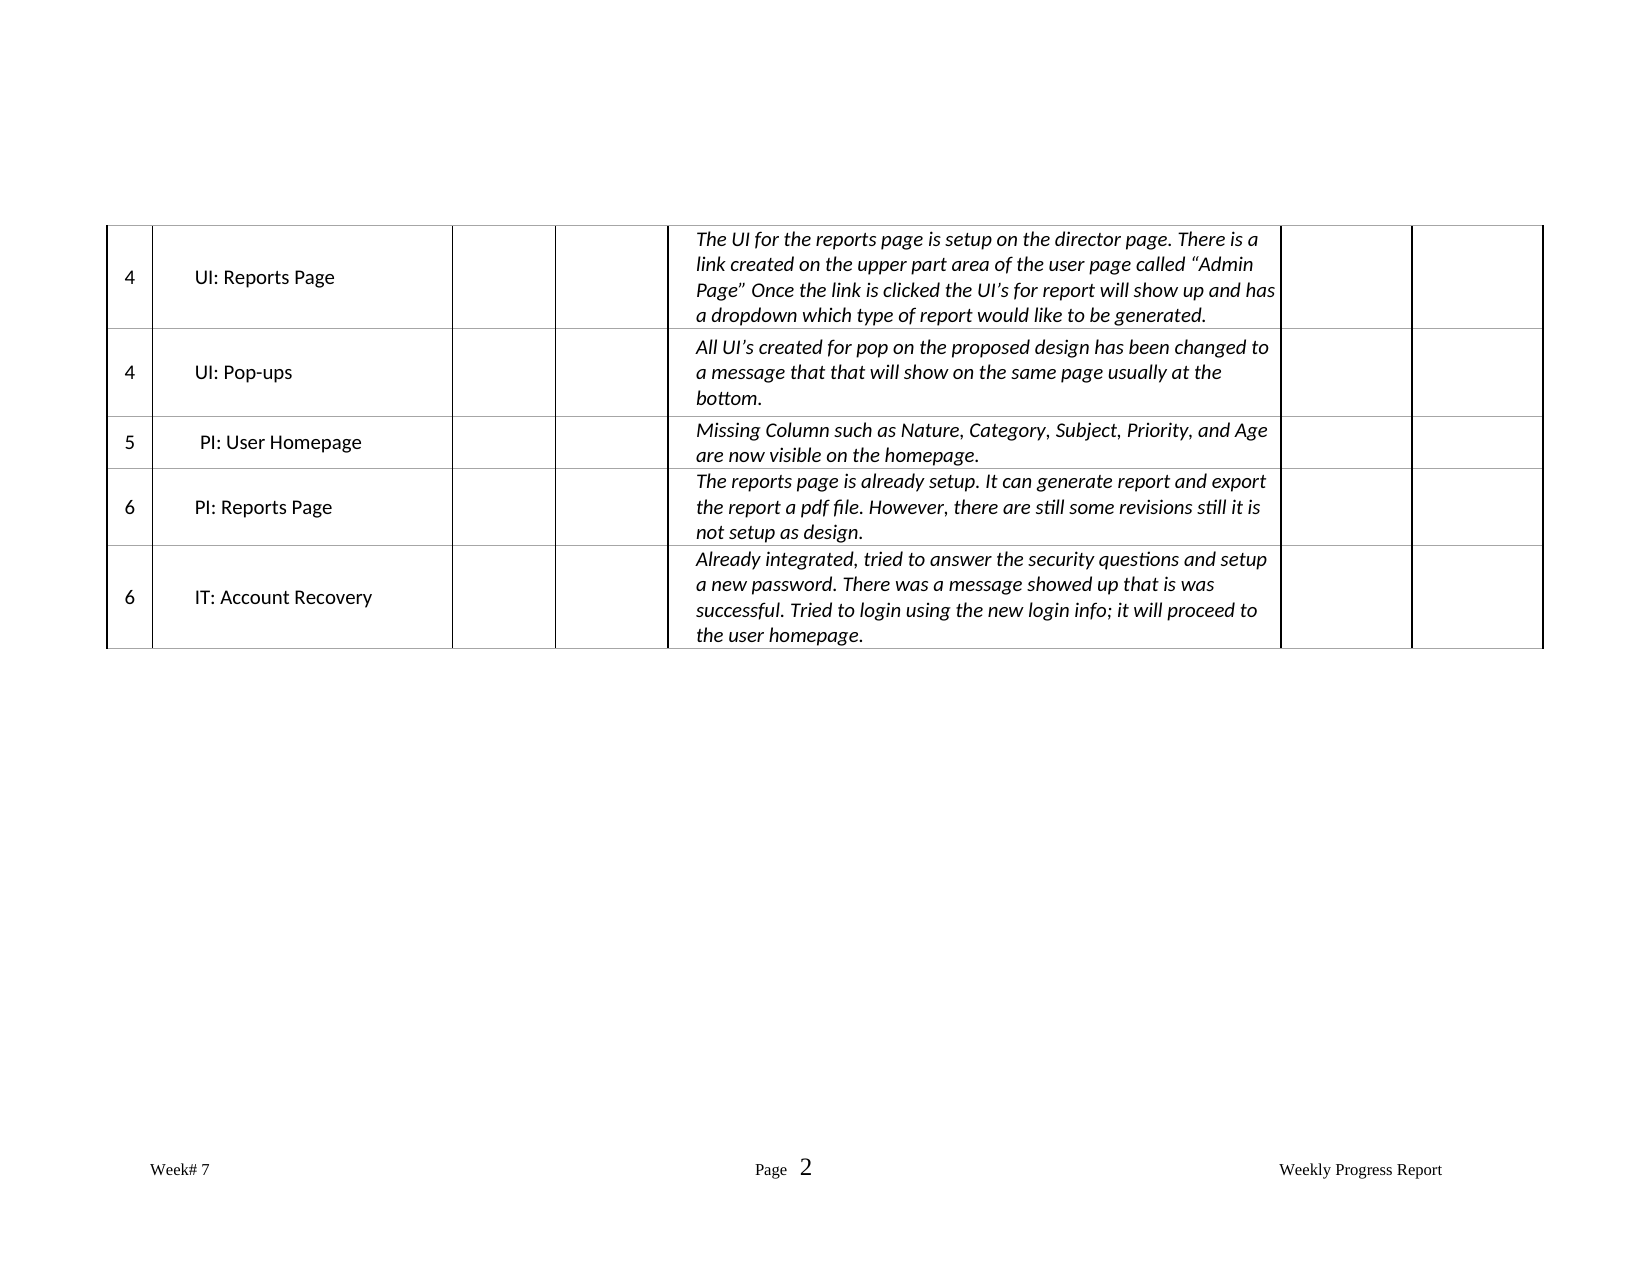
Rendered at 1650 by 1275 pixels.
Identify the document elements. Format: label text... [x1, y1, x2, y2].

table_cell [1282, 417, 1411, 468]
table_cell [556, 546, 667, 648]
table_cell [1413, 469, 1542, 545]
table_cell [1282, 226, 1411, 328]
table_cell The UI for the reports page is setup on the director page. There is a link created on the upper part area of the user page called “Admin Page” Once the link is clicked the UI’s for report will show up and has a dropdown which type of report would like to be generated. [669, 226, 1280, 328]
table_cell 6 [108, 469, 152, 545]
table_cell [556, 417, 667, 468]
table_cell [1413, 329, 1542, 416]
table_cell 5 [108, 417, 152, 468]
table_cell 6 [108, 546, 152, 648]
table_cell IT: Account Recovery [153, 546, 452, 648]
table_cell [1282, 469, 1411, 545]
table_cell [556, 469, 667, 545]
table_cell [556, 226, 667, 328]
table_cell Missing Column such as Nature, Category, Subject, Priority, and Age are now visible on the homepage. [669, 417, 1280, 468]
table_cell [453, 546, 555, 648]
table_cell The reports page is already setup. It can generate report and export the report a pdf file. However, there are still some revisions still it is not setup as design. [669, 469, 1280, 545]
table_cell 4 [108, 226, 152, 328]
table_cell [1282, 546, 1411, 648]
table_cell PI: User Homepage [153, 417, 452, 468]
table_cell [1413, 546, 1542, 648]
table_cell UI: Pop-ups [153, 329, 452, 416]
table_cell [453, 469, 555, 545]
table_cell PI: Reports Page [153, 469, 452, 545]
table_cell [1413, 417, 1542, 468]
table_cell [1282, 329, 1411, 416]
table_cell UI: Reports Page [153, 226, 452, 328]
table_cell [453, 329, 555, 416]
table_cell [453, 417, 555, 468]
table_cell 4 [108, 329, 152, 416]
table_cell [1413, 226, 1542, 328]
table_cell [556, 329, 667, 416]
table_cell All UI’s created for pop on the proposed design has been changed to a message that that will show on the same page usually at the bottom. [669, 329, 1280, 416]
table_cell Already integrated, tried to answer the security questions and setup a new password. There was a message showed up that is was successful. Tried to login using the new login info; it will proceed to the user homepage. [669, 546, 1280, 648]
table_cell [453, 226, 555, 328]
